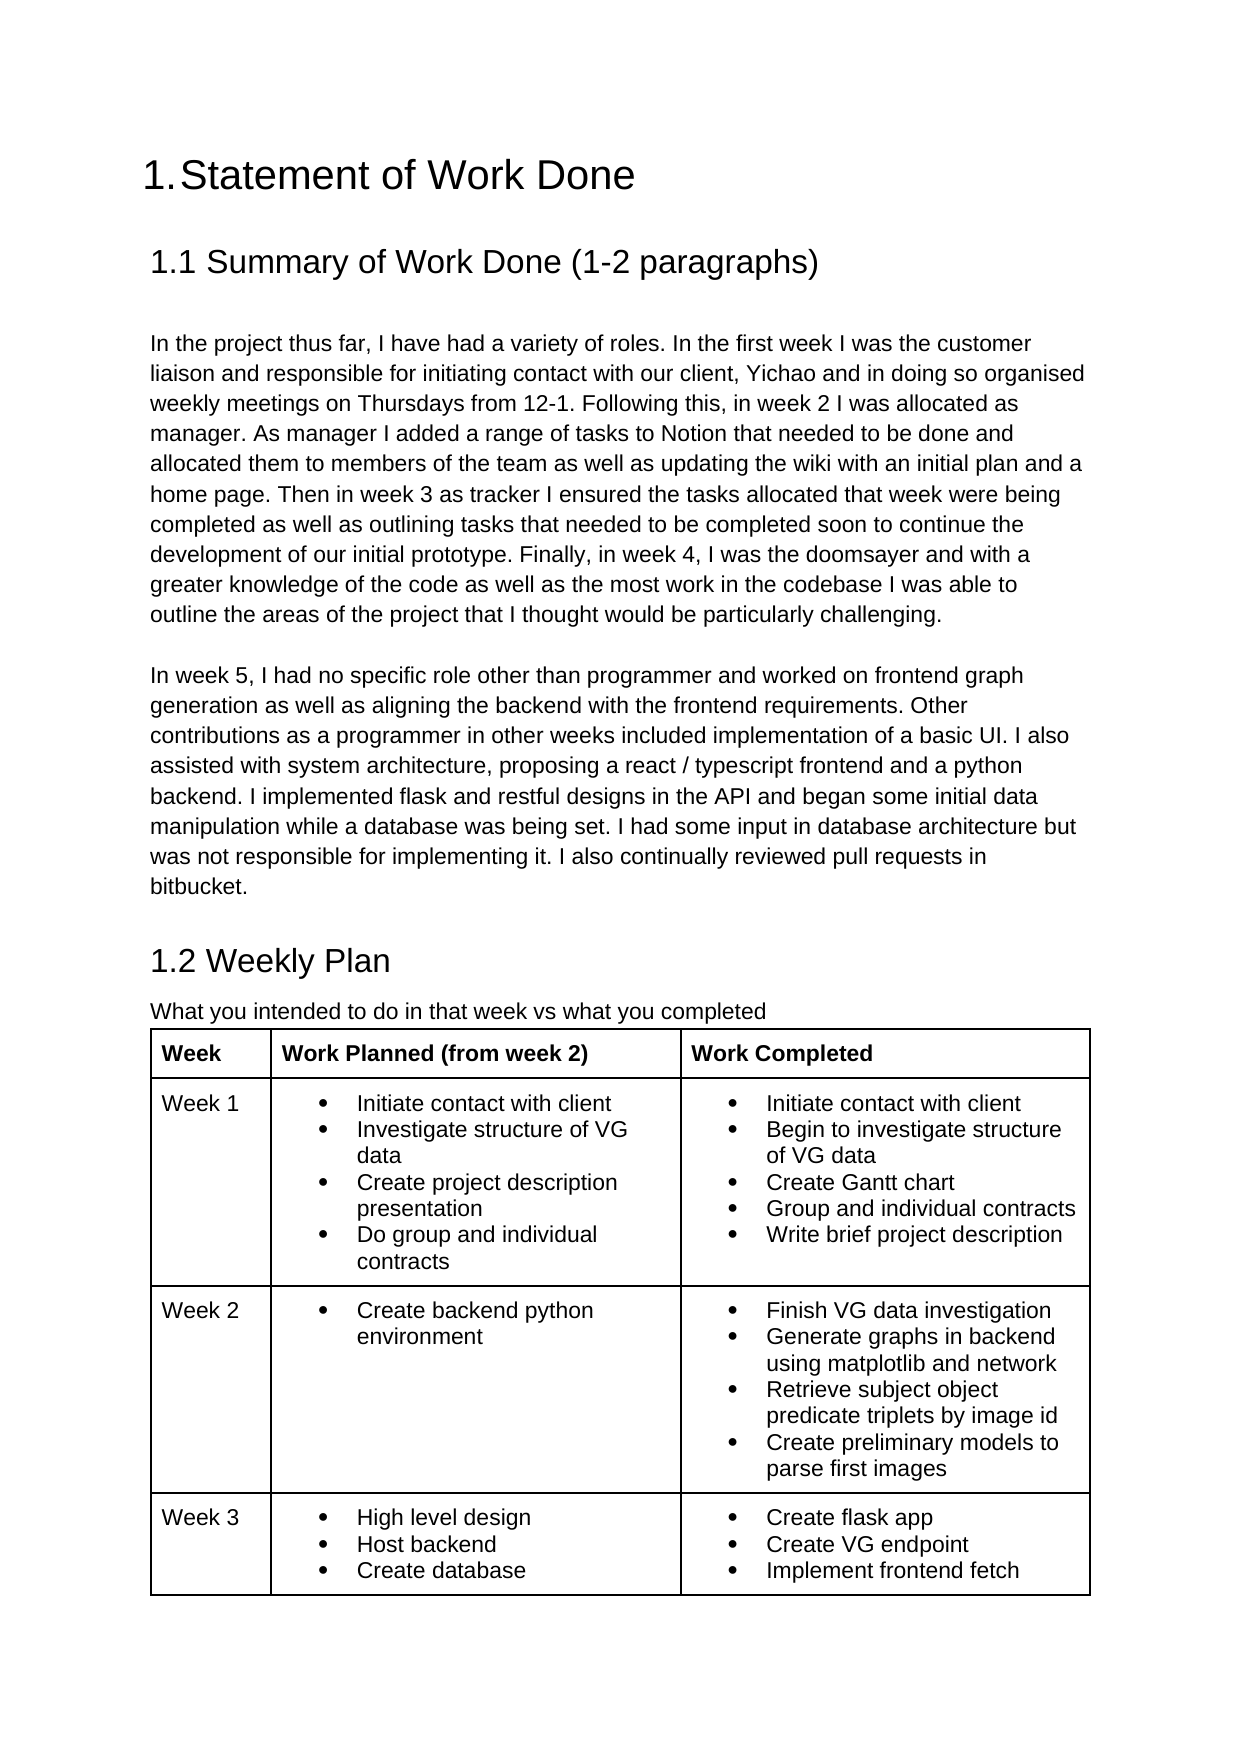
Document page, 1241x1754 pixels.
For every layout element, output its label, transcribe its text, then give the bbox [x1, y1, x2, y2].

text In week 5, I had no specific role other than programmer and worked on frontend graph generation as well as aligning the backend with the frontend requirements. Other contributions as a programmer in other weeks included implementation of a basic UI. I also assisted with system architecture, proposing a react / typescript frontend and a python backend. I implemented flask and restful designs in the API and began some initial data manipulation while a database was being set. I had some input in database architecture but was not responsible for implementing it. I also continually reviewed pull requests in bitbucket. [150, 662, 1090, 899]
table_cell Week 2 [152, 1287, 270, 1492]
table_header Work Planned (from week 2) [272, 1030, 680, 1077]
table_cell Initiate contact with client Begin to investigate structure of VG data Create Gantt chart Group and individual contracts Write brief project description [682, 1079, 1089, 1284]
subtitle 1.2 Weekly Plan [150, 941, 1090, 979]
table_header Week [152, 1030, 270, 1077]
subtitle Statement of Work Done [142, 150, 1090, 198]
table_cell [682, 1494, 1089, 1594]
table_cell Week 1 [152, 1079, 270, 1284]
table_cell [272, 1494, 680, 1594]
text In the project thus far, I have had a variety of roles. In the first week I was the customer liaison and responsible for initiating contact with our client, Yichao and in doing so organised weekly meetings on Thursdays from 12-1. Following this, in week 2 I was allocated as manager. As manager I added a range of tasks to Notion that needed to be done and allocated them to members of the team as well as updating the wiki with an initial plan and a home page. Then in week 3 as tracker I ensured the tasks allocated that week were being completed as well as outlining tasks that needed to be completed soon to continue the development of our initial prototype. Finally, in week 4, I was the doomsayer and with a greater knowledge of the code as well as the most work in the codebase I was able to outline the areas of the project that I thought would be particularly challenging. [150, 329, 1090, 628]
table_header Work Completed [682, 1030, 1089, 1077]
table_cell Create backend python environment [272, 1287, 680, 1492]
text What you intended to do in that week vs what you completed [150, 998, 1090, 1024]
table_cell Initiate contact with client Investigate structure of VG data Create project description presentation Do group and individual contracts [272, 1079, 680, 1284]
table_cell Week 3 [152, 1494, 270, 1594]
table_cell Finish VG data investigation Generate graphs in backend using matplotlib and network Retrieve subject object predicate triplets by image id Create preliminary models to parse first images [682, 1287, 1089, 1492]
subtitle Summary of Work Done (1-2 paragraphs) [150, 243, 1090, 281]
